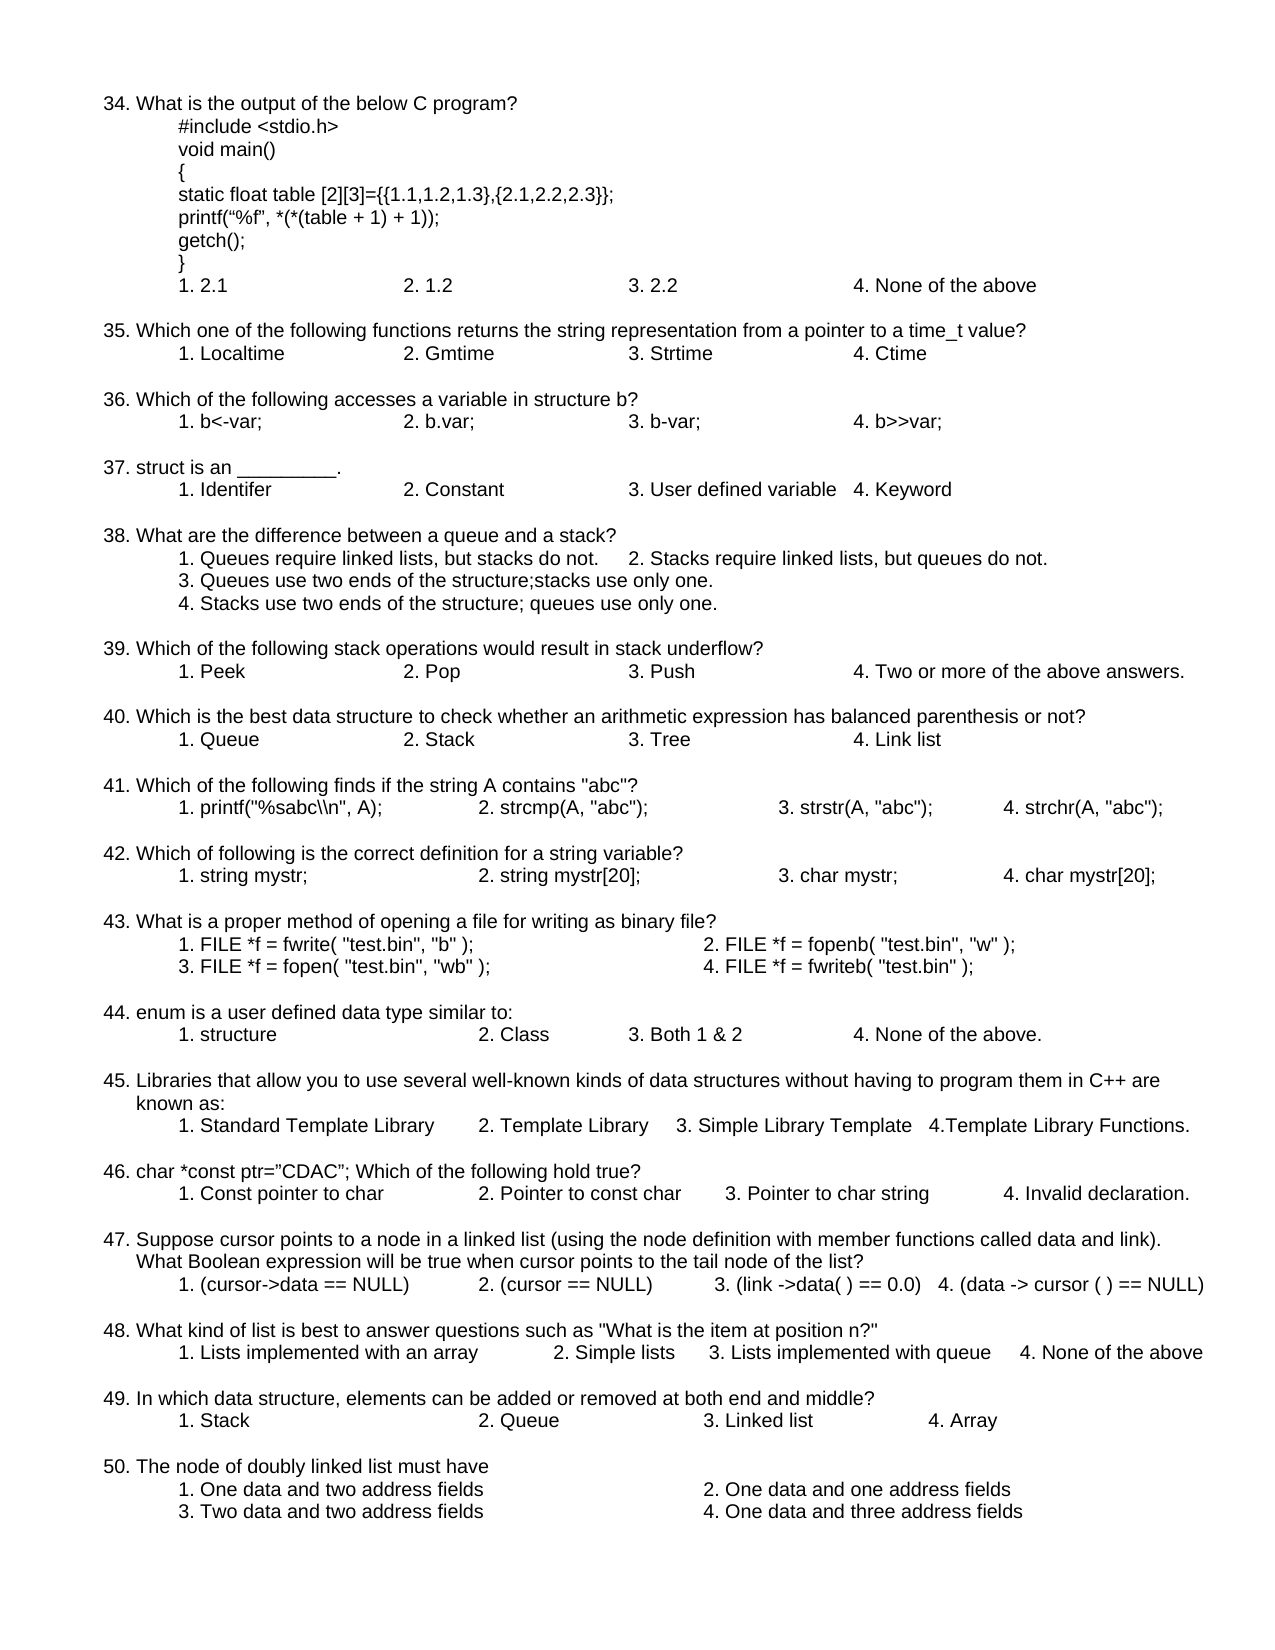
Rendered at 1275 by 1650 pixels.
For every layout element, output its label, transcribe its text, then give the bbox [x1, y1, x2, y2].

text 1. 2.1 2. 1.2 3. 2.2 4. None of the above [103, 274, 1209, 297]
text 1. string mystr; 2. string mystr[20]; 3. char mystr; 4. char mystr[20]; [103, 864, 1209, 887]
text 45. Libraries that allow you to use several well-known kinds of data structures without having to program them in C++ are [103, 1069, 1209, 1091]
text 1. (cursor->data == NULL) 2. (cursor == NULL) 3. (link ->data( ) == 0.0) 4. (data -> cursor ( ) == NULL) [103, 1273, 1209, 1296]
text 1. Identifer 2. Constant 3. User defined variable 4. Keyword [103, 478, 1209, 501]
text known as: [103, 1091, 1209, 1114]
text 1. Standard Template Library 2. Template Library 3. Simple Library Template 4.Template Library Functions. [103, 1114, 1209, 1137]
text { [178, 160, 1209, 183]
text 3. FILE *f = fopen( "test.bin", "wb" ); 4. FILE *f = fwriteb( "test.bin" ); [103, 955, 1209, 978]
text 37. struct is an _________. [103, 456, 1209, 478]
text printf(“%f”, *(*(table + 1) + 1)); [178, 206, 1209, 228]
text 44. enum is a user defined data type similar to: [103, 1001, 1209, 1023]
text 1. b<-var; 2. b.var; 3. b-var; 4. b>>var; [103, 410, 1209, 433]
text 1. Stack 2. Queue 3. Linked list 4. Array [103, 1409, 1209, 1432]
text 48. What kind of list is best to answer questions such as "What is the item at position n?" [103, 1318, 1209, 1341]
text static float table [2][3]={{1.1,1.2,1.3},{2.1,2.2,2.3}}; [178, 183, 1209, 206]
text 50. The node of doubly linked list must have [103, 1455, 1209, 1477]
text } [178, 251, 1209, 274]
text 1. Queue 2. Stack 3. Tree 4. Link list [103, 728, 1209, 751]
text 43. What is a proper method of opening a file for writing as binary file? [103, 910, 1209, 932]
text getch(); [178, 228, 1209, 251]
text 35. Which one of the following functions returns the string representation from a pointer to a time_t value? [103, 319, 1209, 342]
text 1. One data and two address fields 2. One data and one address fields [103, 1477, 1209, 1500]
text 1. printf("%sabc\\n", A); 2. strcmp(A, "abc"); 3. strstr(A, "abc"); 4. strchr(A, "abc"); [103, 796, 1209, 819]
text 4. Stacks use two ends of the structure; queues use only one. [103, 592, 1209, 614]
text 1. Queues require linked lists, but stacks do not. 2. Stacks require linked lists, but queues do not. [103, 546, 1209, 569]
text 41. Which of the following finds if the string A contains "abc"? [103, 773, 1209, 796]
text 47. Suppose cursor points to a node in a linked list (using the node definition with member functions called data and link). [103, 1228, 1209, 1250]
text 36. Which of the following accesses a variable in structure b? [103, 387, 1209, 410]
text 1. Lists implemented with an array 2. Simple lists 3. Lists implemented with queue 4. None of the above [103, 1341, 1209, 1364]
text 34. What is the output of the below C program? [103, 92, 1209, 115]
text 49. In which data structure, elements can be added or removed at both end and middle? [103, 1387, 1209, 1409]
text 3. Two data and two address fields 4. One data and three address fields [103, 1500, 1209, 1523]
text What Boolean expression will be true when cursor points to the tail node of the list? [103, 1250, 1209, 1273]
text 1. Peek 2. Pop 3. Push 4. Two or more of the above answers. [103, 660, 1209, 683]
text 3. Queues use two ends of the structure;stacks use only one. [103, 569, 1209, 592]
text 46. char *const ptr=”CDAC”; Which of the following hold true? [103, 1159, 1209, 1182]
text 40. Which is the best data structure to check whether an arithmetic expression has balanced parenthesis or not? [103, 705, 1209, 728]
text 1. structure 2. Class 3. Both 1 & 2 4. None of the above. [103, 1023, 1209, 1046]
text 42. Which of following is the correct definition for a string variable? [103, 842, 1209, 864]
text 1. Const pointer to char 2. Pointer to const char 3. Pointer to char string 4. Invalid declaration. [103, 1182, 1209, 1205]
text 1. FILE *f = fwrite( "test.bin", "b" ); 2. FILE *f = fopenb( "test.bin", "w" ); [103, 932, 1209, 955]
text 39. Which of the following stack operations would result in stack underflow? [103, 637, 1209, 660]
text 1. Localtime 2. Gmtime 3. Strtime 4. Ctime [103, 342, 1209, 365]
text 38. What are the difference between a queue and a stack? [103, 524, 1209, 546]
text #include <stdio.h> [178, 115, 1209, 138]
text void main() [178, 138, 1209, 160]
